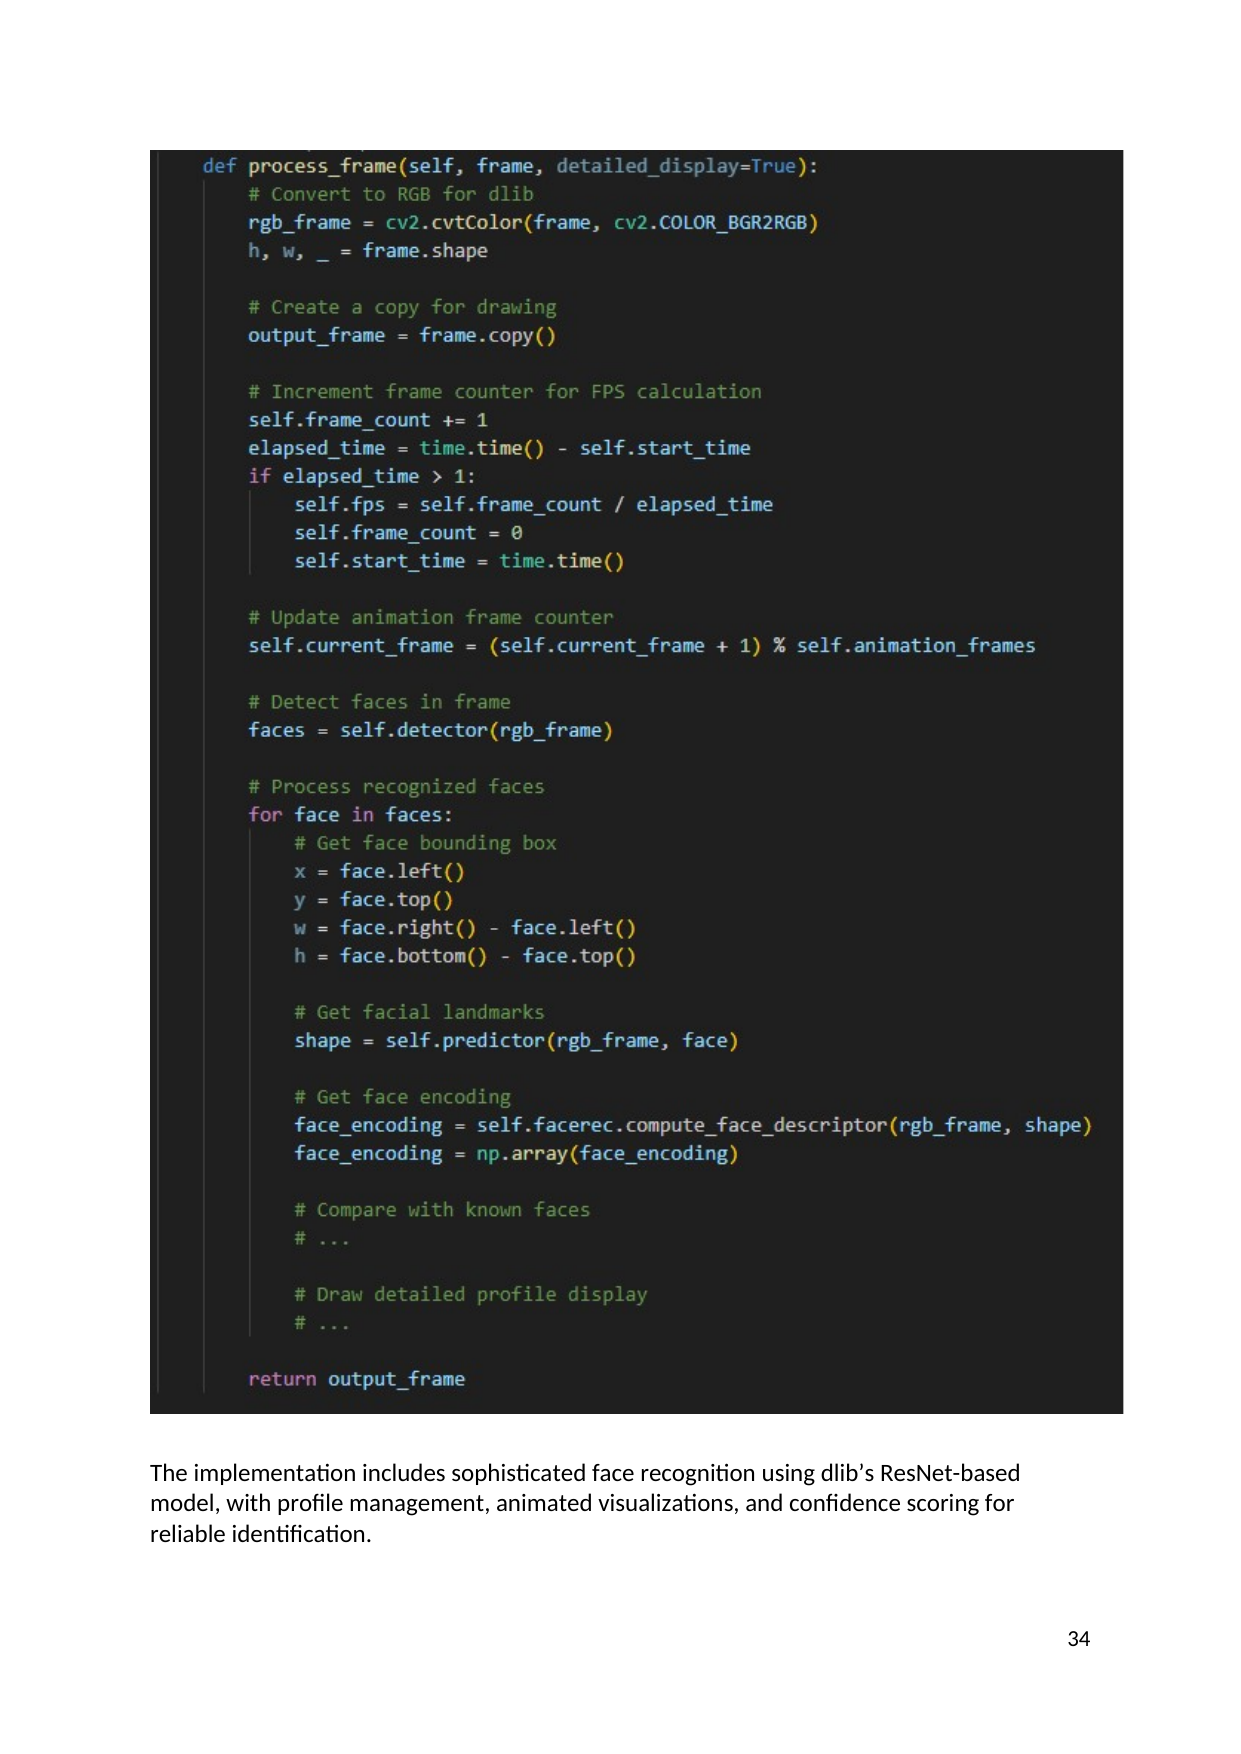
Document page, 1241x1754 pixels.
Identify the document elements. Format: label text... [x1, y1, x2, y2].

text The implementation includes sophisticated face recognition using dlib’s ResNet-based model, with profile management, animated visualizations, and confidence scoring for reliable identification. [150, 1457, 1090, 1549]
picture [150, 150, 1124, 1414]
